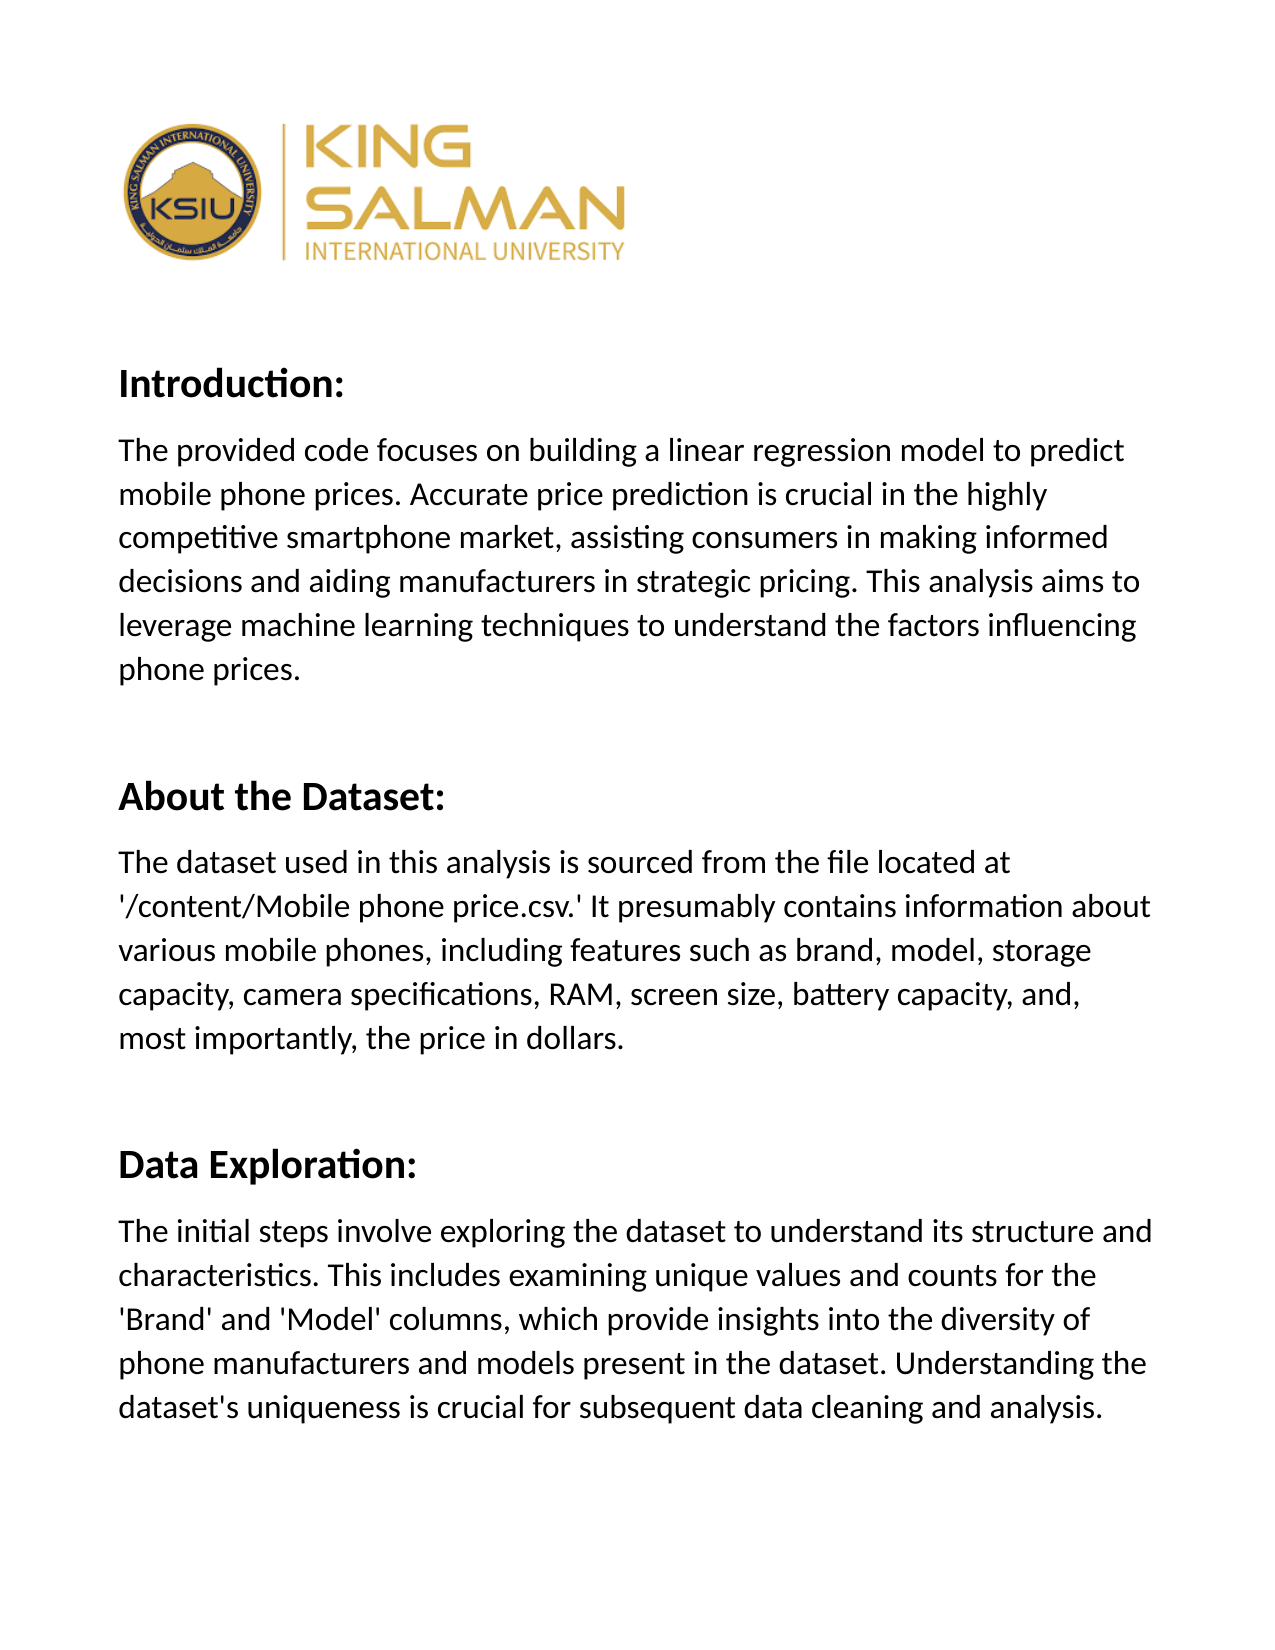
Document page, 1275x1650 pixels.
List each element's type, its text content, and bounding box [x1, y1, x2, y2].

text The provided code focuses on building a linear regression model to predict mobile phone prices. Accurate price prediction is crucial in the highly competitive smartphone market, assisting consumers in making informed decisions and aiding manufacturers in strategic pricing. This analysis aims to leverage machine learning techniques to understand the factors influencing phone prices. [118, 429, 1157, 689]
text Data Exploration: [118, 1138, 1157, 1189]
text Introduction: [118, 357, 1157, 408]
text The initial steps involve exploring the dataset to understand its structure and characteristics. This includes examining unique values and counts for the 'Brand' and 'Model' columns, which provide insights into the diversity of phone manufacturers and models present in the dataset. Understanding the dataset's uniqueness is crucial for subsequent data cleaning and analysis. [118, 1210, 1157, 1426]
text The dataset used in this analysis is sourced from the file located at '/content/Mobile phone price.csv.' It presumably contains information about various mobile phones, including features such as brand, model, storage capacity, camera specifications, RAM, screen size, battery capacity, and, most importantly, the price in dollars. [118, 841, 1157, 1058]
text About the Dataset: [118, 770, 1157, 821]
picture [118, 118, 628, 266]
